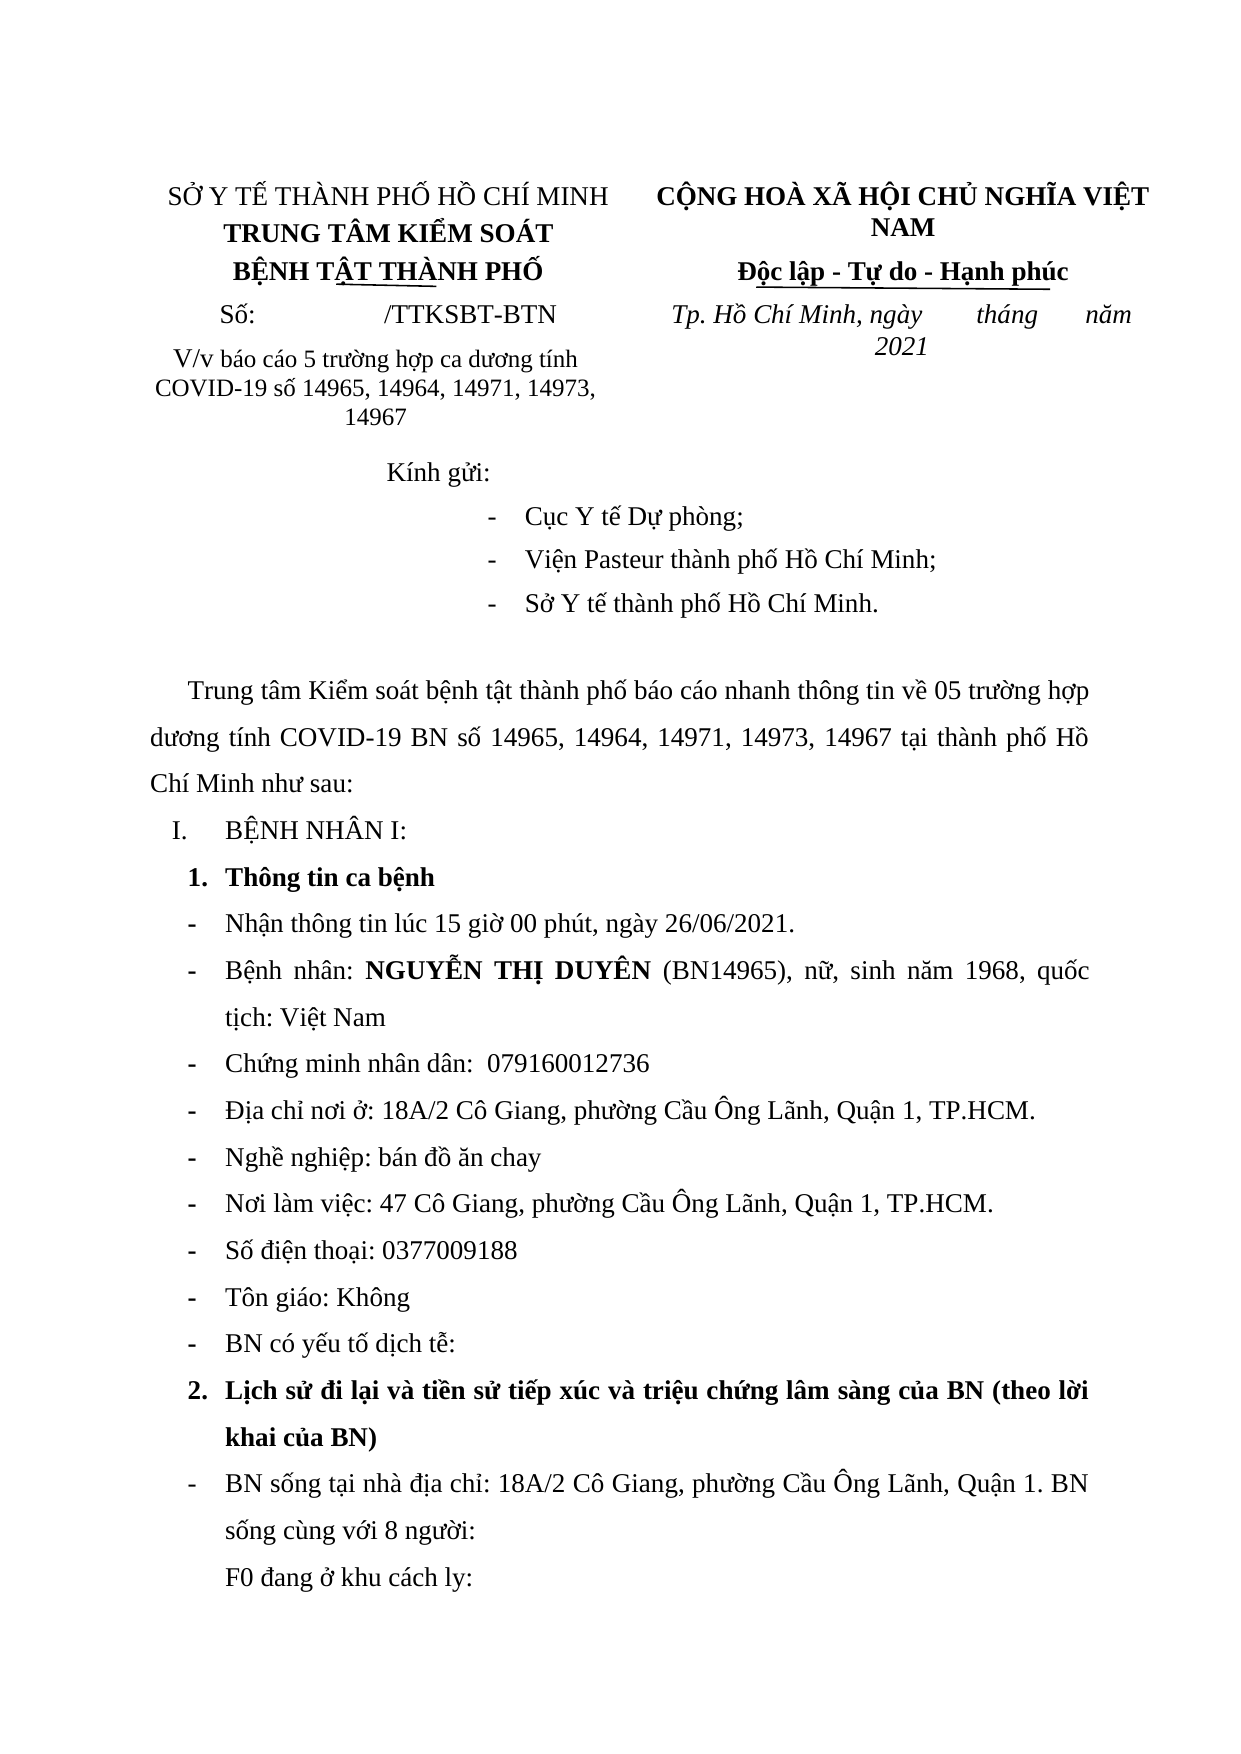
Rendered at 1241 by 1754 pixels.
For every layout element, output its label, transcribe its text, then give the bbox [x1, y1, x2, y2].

list Nơi làm việc: 47 Cô Giang, phường Cầu Ông Lãnh, Quận 1, TP.HCM. [187, 1187, 1090, 1219]
list Chứng minh nhân dân: 079160012736 [187, 1047, 1090, 1079]
list Sở Y tế thành phố Hồ Chí Minh. [487, 587, 1090, 618]
list Viện Pasteur thành phố Hồ Chí Minh; [487, 543, 1090, 574]
list Bệnh nhân: NGUYỄN THỊ DUYÊN (BN14965), nữ, sinh năm 1968, quốc tịch: Việt Nam [187, 954, 1090, 1032]
list BỆNH NHÂN I: [187, 814, 1090, 845]
list Nhận thông tin lúc 15 giờ 00 phút, ngày 26/06/2021. [187, 907, 1090, 939]
list Cục Y tế Dự phòng; [487, 499, 1090, 531]
list Địa chỉ nơi ở: 18A/2 Cô Giang, phường Cầu Ông Lãnh, Quận 1, TP.HCM. [187, 1094, 1090, 1125]
list Số điện thoại: 0377009188 [187, 1234, 1090, 1265]
list BN sống tại nhà địa chỉ: 18A/2 Cô Giang, phường Cầu Ông Lãnh, Quận 1. BN sống cùng với 8 người: [187, 1467, 1090, 1545]
list Nghề nghiệp: bán đồ ăn chay [187, 1141, 1090, 1172]
table_header SỞ Y TẾ THÀNH PHỐ HỒ CHÍ MINH TRUNG TÂM KIỂM SOÁT BỆNH TẬT THÀNH PHỐ Số: /TTKSBT-BTN V/v báo cáo 5 trường hợp ca dương tính COVID-19 số 14965, 14964, 14971, 14973, 14967 [150, 180, 626, 443]
text F0 đang ở khu cách ly: [225, 1561, 1090, 1592]
list Tôn giáo: Không [187, 1281, 1090, 1312]
text Kính gửi: [150, 456, 1090, 487]
text Trung tâm Kiểm soát bệnh tật thành phố báo cáo nhanh thông tin về 05 trường hợp dương tính COVID-19 BN số 14965, 14964, 14971, 14973, 14967 tại thành phố Hồ Chí Minh như sau: [150, 674, 1090, 799]
list Thông tin ca bệnh [187, 861, 1090, 892]
list Lịch sử đi lại và tiền sử tiếp xúc và triệu chứng lâm sàng của BN (theo lời khai của BN) [187, 1374, 1090, 1452]
list BN có yếu tố dịch tễ: [187, 1327, 1090, 1359]
table_header CỘNG HOÀ XÃ HỘI CHỦ NGHĨA VIỆT NAM Độc lập - Tự do - Hạnh phúc Tp. Hồ Chí Minh, ngày tháng năm 2021 [626, 180, 1179, 443]
